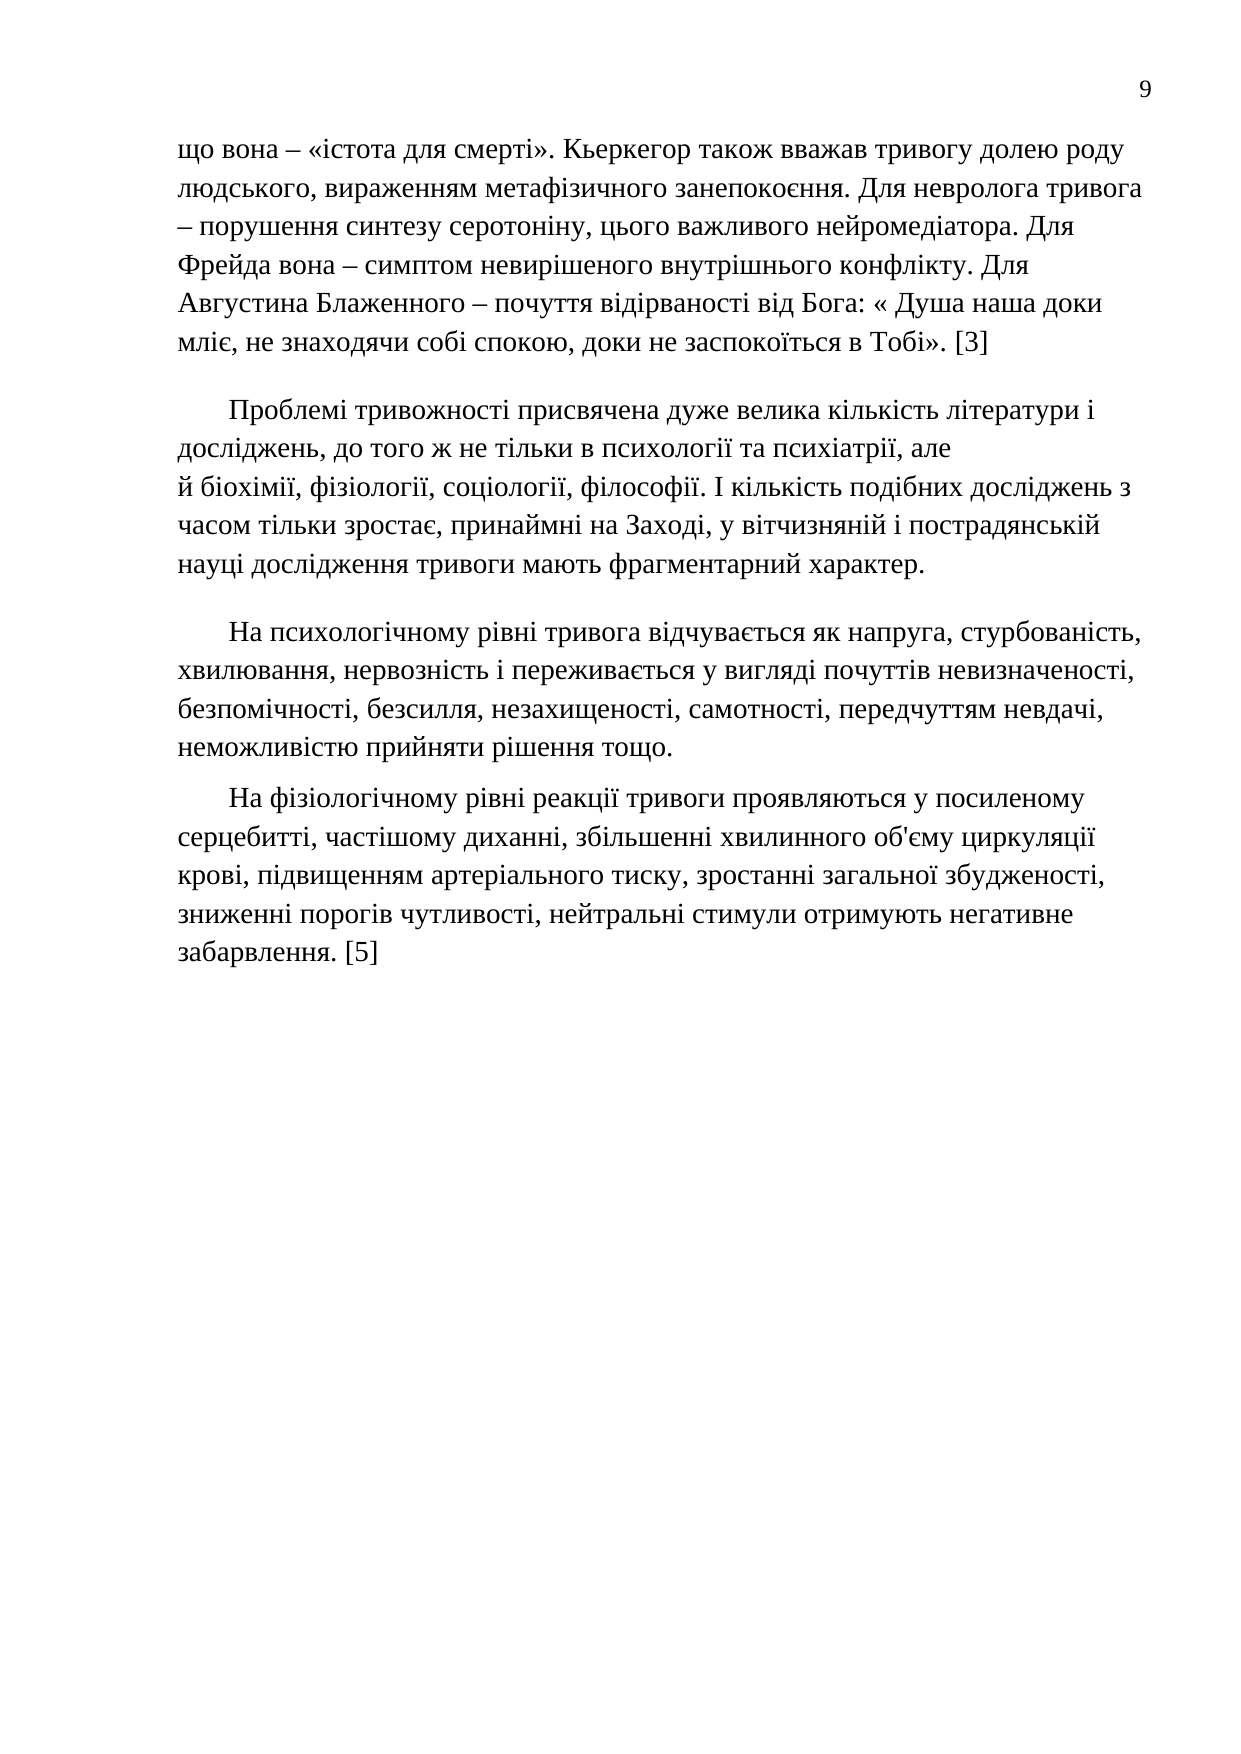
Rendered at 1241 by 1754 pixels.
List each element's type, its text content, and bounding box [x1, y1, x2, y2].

text На психологічному рівні тривога відчувається як напруга, стурбованість, хвилювання, нервозність і переживається у вигляді почуттів невизначеності, безпомічності, безсилля, незахищеності, самотності, передчуттям невдачі, неможливістю прийняти рішення тощо. [177, 614, 1152, 763]
text Проблемі тривожності присвячена дуже велика кількість літератури і досліджень, до того ж не тільки в психології та психіатрії, але й біохімії, фізіології, соціології, філософії. І кількість подібних досліджень з часом тільки зростає, принаймні на Заході, у вітчизняній і пострадянській науці дослідження тривоги мають фрагментарний характер. [177, 392, 1152, 579]
text На фізіологічному рівні реакції тривоги проявляються у посиленому серцебитті, частішому диханні, збільшенні хвилинного об'єму циркуляції крові, підвищенням артеріального тиску, зростанні загальної збудженості, зниженні порогів чутливості, нейтральні стимули отримують негативне забарвлення. [5] [177, 780, 1152, 968]
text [177, 131, 1152, 358]
